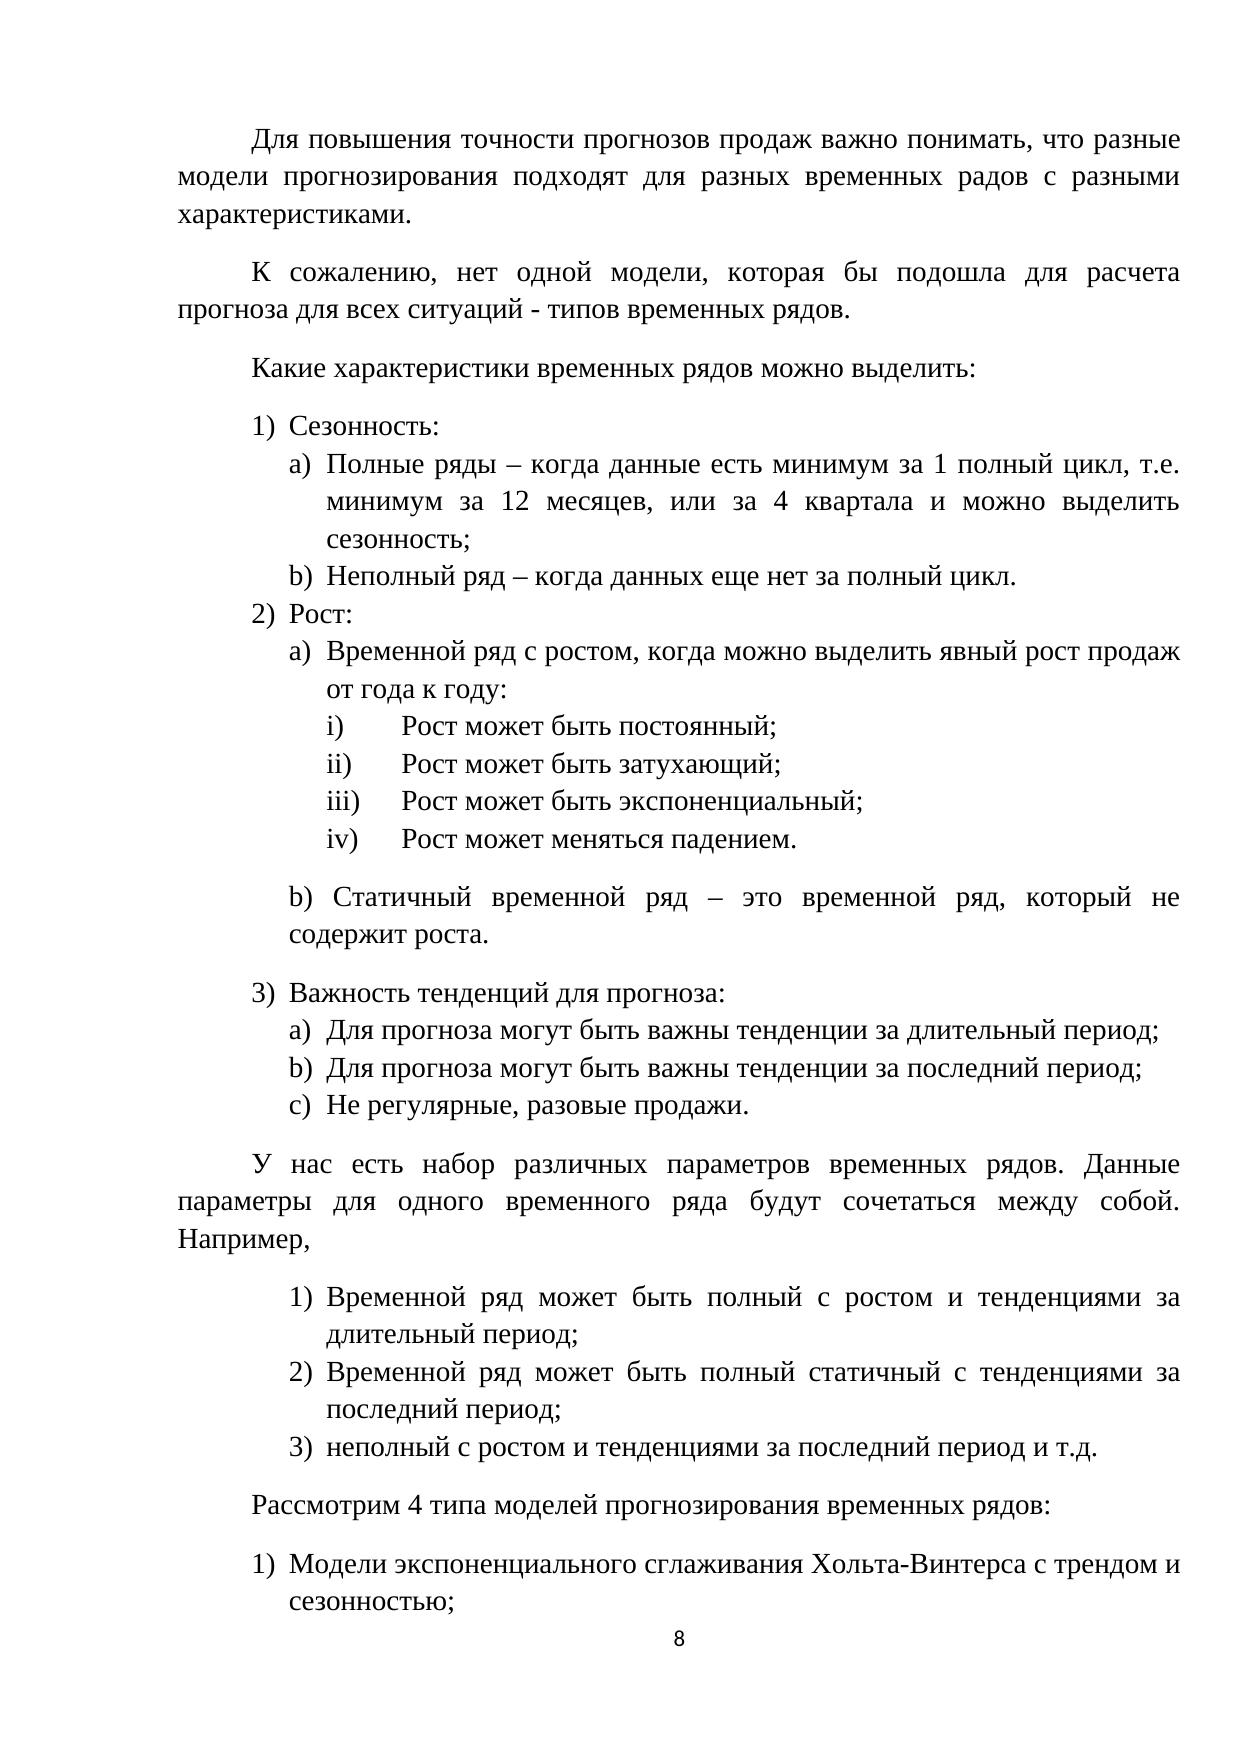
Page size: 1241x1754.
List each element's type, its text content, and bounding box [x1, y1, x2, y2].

list Для прогноза могут быть важны тенденции за длительный период; [288, 1010, 1181, 1047]
list Временной ряд может быть полный статичный с тенденциями за последний период; [288, 1351, 1181, 1426]
list Временной ряд с ростом, когда можно выделить явный рост продаж от года к году: [288, 631, 1181, 706]
list Рост может быть затухающий; [326, 743, 1181, 781]
list Рост: [251, 593, 1181, 631]
text У нас есть набор различных параметров временных рядов. Данные параметры для одного временного ряда будут сочетаться между собой. Например, [177, 1143, 1181, 1256]
text Для повышения точности прогнозов продаж важно понимать, что разные модели прогнозирования подходят для разных временных радов с разными характеристиками. [177, 118, 1181, 231]
list Модели экспоненциального сглаживания Хольта-Винтерса с трендом и сезонностью; [251, 1543, 1181, 1618]
list Рост может меняться падением. [326, 818, 1181, 856]
list Для прогноза могут быть важны тенденции за последний период; [288, 1047, 1181, 1085]
list Важность тенденций для прогноза: [251, 972, 1181, 1010]
list Временной ряд может быть полный с ростом и тенденциями за длительный период; [288, 1276, 1181, 1351]
list Полные ряды – когда данные есть минимум за 1 полный цикл, т.е. минимум за 12 месяцев, или за 4 квартала и можно выделить сезонность; [288, 443, 1181, 556]
text b) Статичный временной ряд – это временной ряд, который не содержит роста. [288, 876, 1181, 951]
list Рост может быть постоянный; [326, 706, 1181, 743]
text Рассмотрим 4 типа моделей прогнозирования временных рядов: [177, 1485, 1181, 1522]
text Какие характеристики временных рядов можно выделить: [177, 347, 1181, 385]
list Рост может быть экспоненциальный; [326, 781, 1181, 818]
list Сезонность: [251, 406, 1181, 443]
list Не регулярные, разовые продажи. [288, 1085, 1181, 1122]
list Неполный ряд – когда данных еще нет за полный цикл. [288, 556, 1181, 593]
list неполный с ростом и тенденциями за последний период и т.д. [288, 1426, 1181, 1464]
text К сожалению, нет одной модели, которая бы подошла для расчета прогноза для всех ситуаций - типов временных рядов. [177, 251, 1181, 326]
